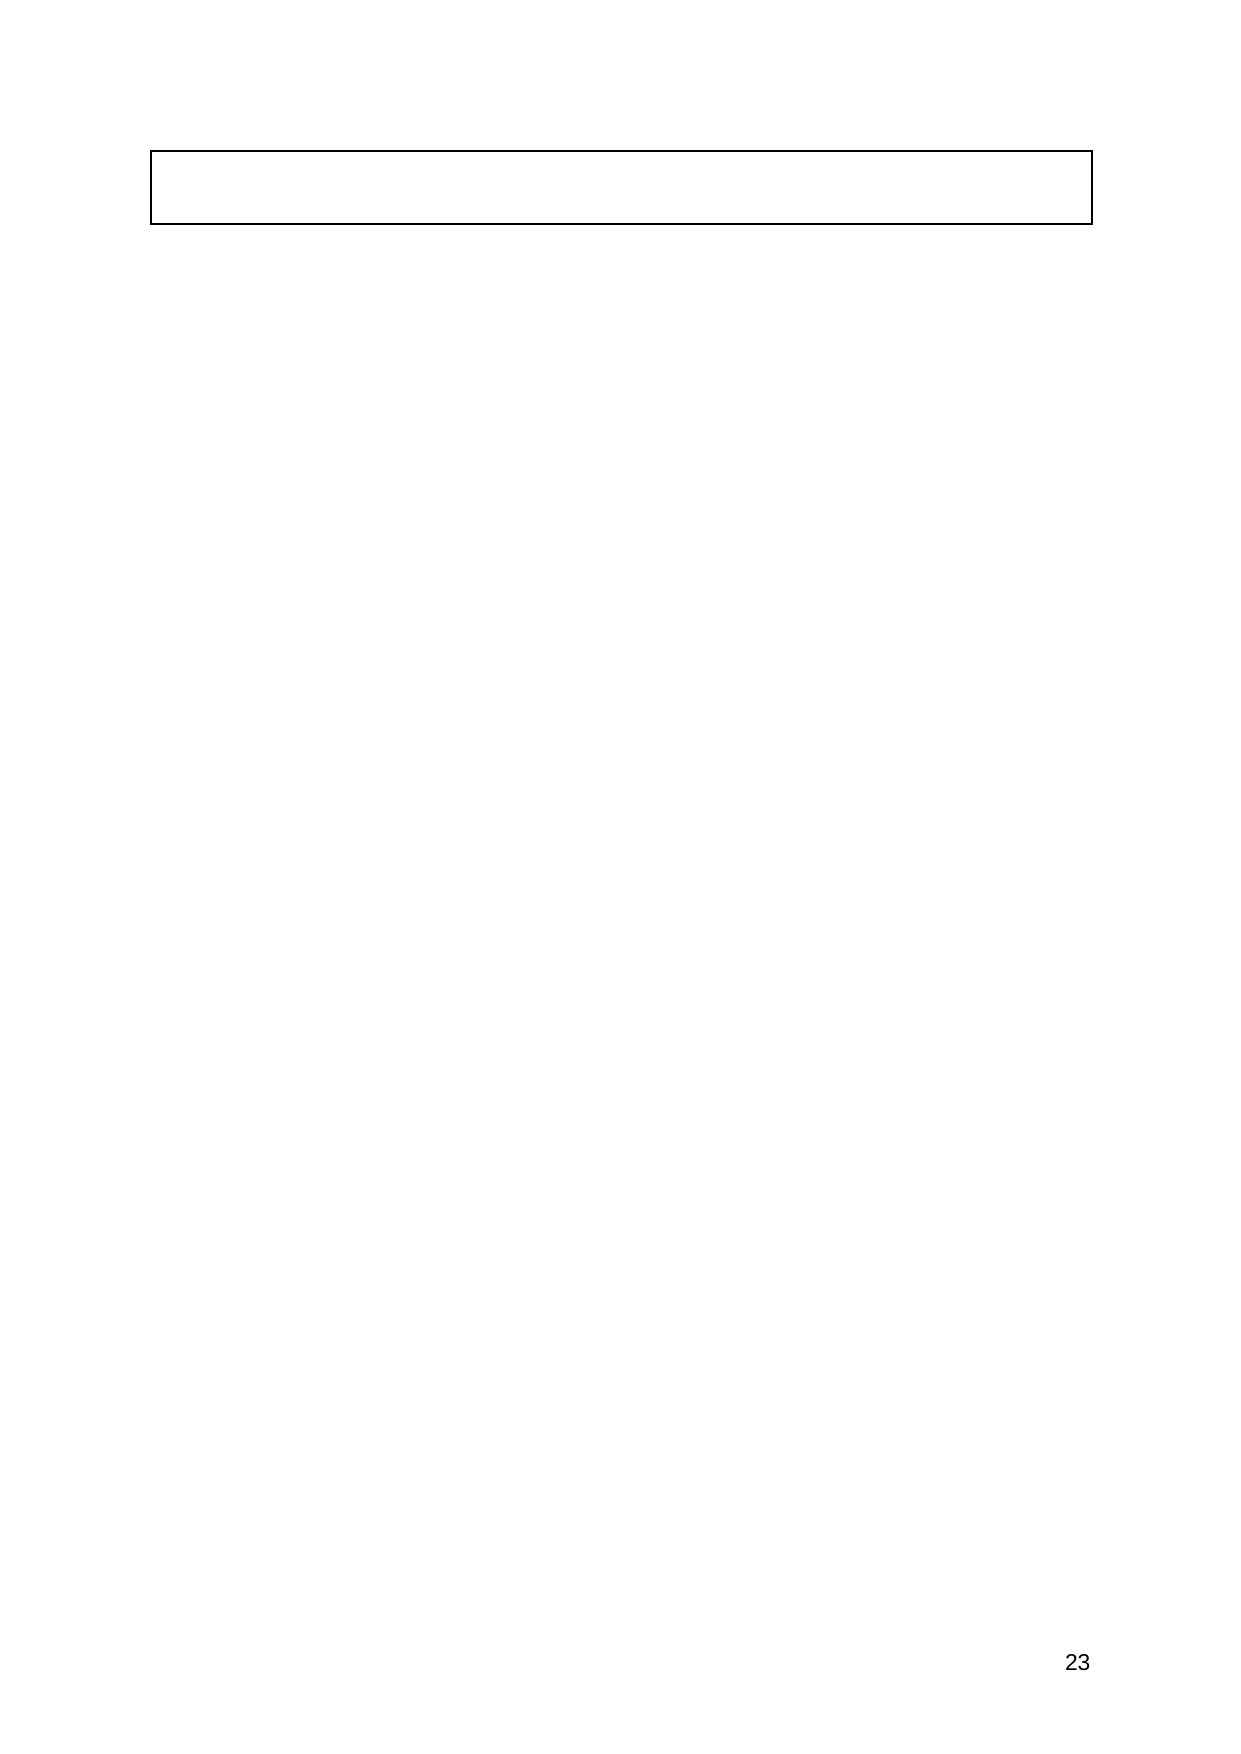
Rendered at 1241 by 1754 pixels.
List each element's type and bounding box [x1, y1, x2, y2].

table_cell [152, 152, 1091, 223]
